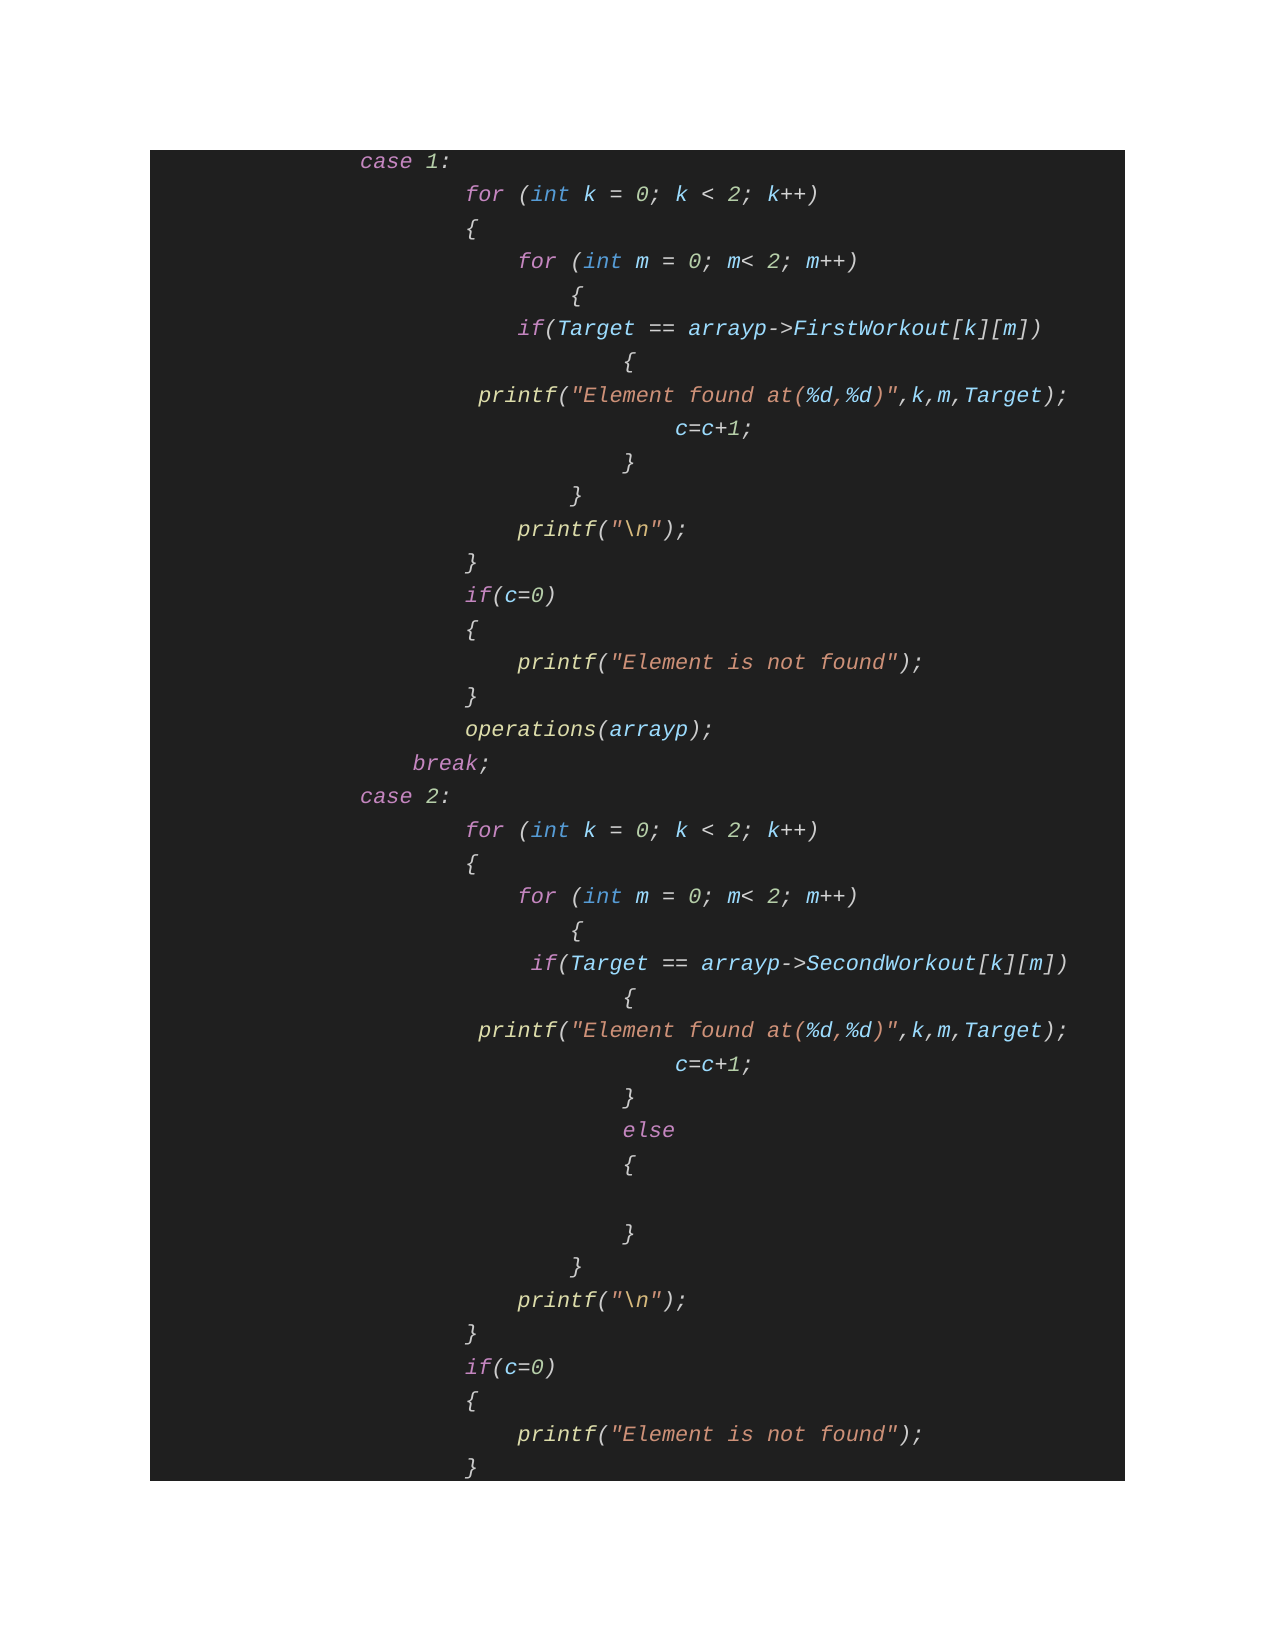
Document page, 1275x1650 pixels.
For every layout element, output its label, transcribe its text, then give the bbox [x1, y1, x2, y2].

text else [150, 1120, 1125, 1144]
text { [150, 1153, 1125, 1178]
text case 2: [150, 785, 1125, 810]
text { [150, 852, 1125, 877]
text { [150, 1389, 1125, 1414]
text printf("\n"); [150, 1289, 1125, 1314]
text printf("\n"); [150, 518, 1125, 543]
text } [150, 1222, 1125, 1247]
text operations(arrayp); [150, 718, 1125, 743]
text if(c=0) [150, 585, 1125, 609]
text { [150, 919, 1125, 944]
text } [150, 1322, 1125, 1347]
text } [150, 551, 1125, 576]
text { [150, 351, 1125, 375]
text case 1: [150, 150, 1125, 175]
text c=c+1; [150, 417, 1125, 442]
text } [150, 451, 1125, 476]
text if(c=0) [150, 1356, 1125, 1381]
text for (int m = 0; m< 2; m++) [150, 886, 1125, 910]
text printf("Element found at(%d,%d)",k,m,Target); [150, 384, 1125, 409]
text if(Target == arrayp->SecondWorkout[k][m]) [150, 952, 1125, 977]
text { [150, 618, 1125, 643]
text printf("Element is not found"); [150, 1423, 1125, 1447]
text } [150, 1256, 1125, 1280]
text { [150, 986, 1125, 1011]
text c=c+1; [150, 1053, 1125, 1078]
text for (int m = 0; m< 2; m++) [150, 250, 1125, 275]
text break; [150, 752, 1125, 777]
text { [150, 217, 1125, 242]
text printf("Element is not found"); [150, 652, 1125, 676]
text { [150, 284, 1125, 308]
text if(Target == arrayp->FirstWorkout[k][m]) [150, 317, 1125, 342]
text } [150, 484, 1125, 509]
text } [150, 1456, 1125, 1481]
text for (int k = 0; k < 2; k++) [150, 183, 1125, 208]
text } [150, 1086, 1125, 1111]
text } [150, 685, 1125, 710]
text for (int k = 0; k < 2; k++) [150, 819, 1125, 843]
text printf("Element found at(%d,%d)",k,m,Target); [150, 1019, 1125, 1044]
